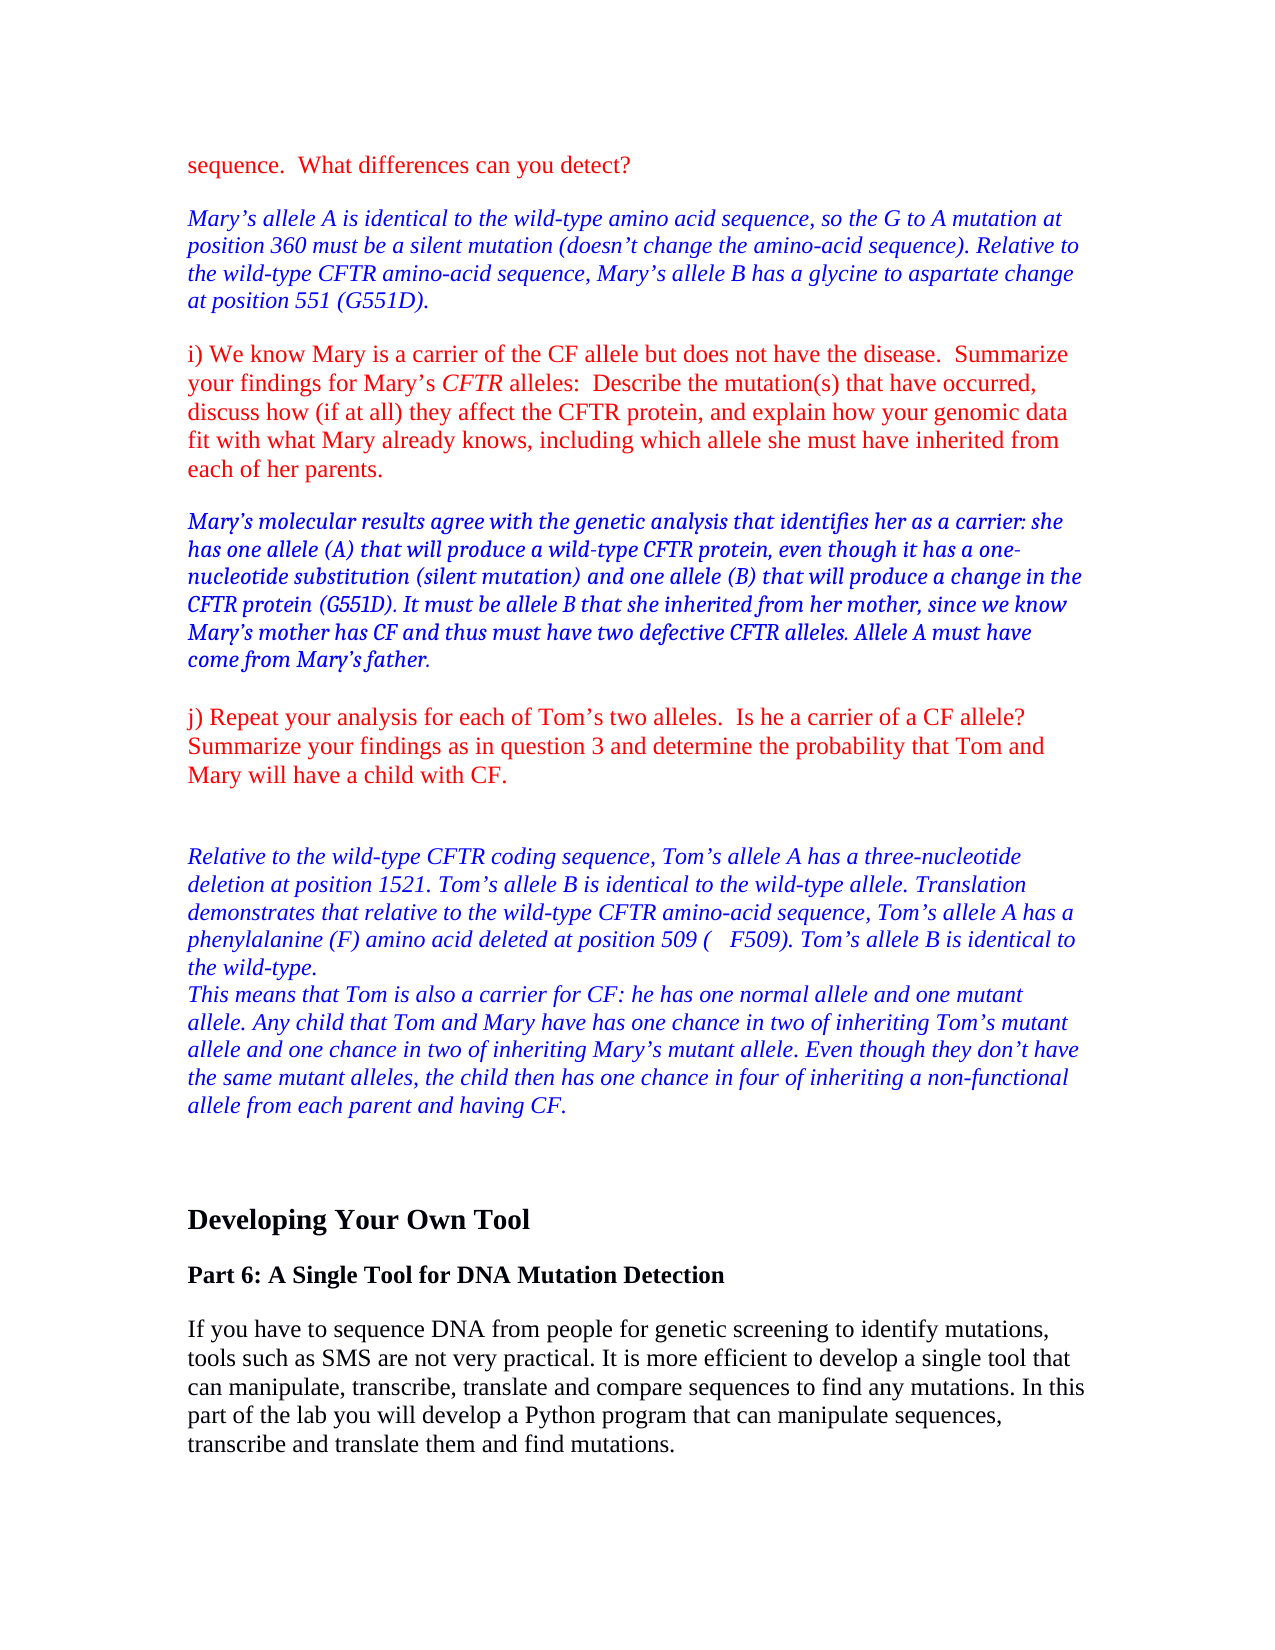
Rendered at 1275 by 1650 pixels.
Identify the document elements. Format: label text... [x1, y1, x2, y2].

title Developing Your Own Tool [187, 1202, 1087, 1235]
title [187, 150, 1087, 179]
title Mary’s allele A is identical to the wild-type amino acid sequence, so the G to A mutation at position 360 must be a silent mutation (doesn’t change the amino-acid sequence). Relative to the wild-type CFTR amino-acid sequence, Mary’s allele B has a glycine to aspartate change at position 551 (G551D). [187, 204, 1087, 314]
title This means that Tom is also a carrier for CF: he has one normal allele and one mutant allele. Any child that Tom and Mary have has one chance in two of inheriting Tom’s mutant allele and one chance in two of inheriting Mary’s mutant allele. Even though they don’t have the same mutant alleles, the child then has one chance in four of inheriting a non-functional allele from each parent and having CF. [187, 980, 1087, 1118]
title i) We know Mary is a carrier of the CF allele but does not have the disease. Summarize your findings for Mary’s CFTR alleles: Describe the mutation(s) that have occurred, discuss how (if at all) they affect the CFTR protein, and explain how your genomic data fit with what Mary already knows, including which allele she must have inherited from each of her parents. [187, 339, 1087, 483]
text Mary’s molecular results agree with the genetic analysis that identifies her as a carrier: she has one allele (A) that will produce a wild-type CFTR protein, even though it has a one-nucleotide substitution (silent mutation) and one allele (B) that will produce a change in the CFTR protein (G551D). It must be allele B that she inherited from her mother, since we know Mary’s mother has CF and thus must have two defective CFTR alleles. Allele A must have come from Mary’s father. [187, 508, 1087, 673]
title j) Repeat your analysis for each of Tom’s two alleles. Is he a carrier of a CF allele? Summarize your findings as in question 3 and determine the probability that Tom and Mary will have a child with CF. [187, 702, 1087, 788]
title If you have to sequence DNA from people for genetic screening to identify mutations, tools such as SMS are not very practical. It is more efficient to develop a single tool that can manipulate, transcribe, translate and compare sequences to find any mutations. In this part of the lab you will develop a Python program that can manipulate sequences, transcribe and translate them and find mutations. [187, 1314, 1087, 1458]
text Relative to the wild-type CFTR coding sequence, Tom’s allele A has a three-nucleotide deletion at position 1521. Tom’s allele B is identical to the wild-type allele. Translation demonstrates that relative to the wild-type CFTR amino-acid sequence, Tom’s allele A has a phenylalanine (F) amino acid deleted at position 509 (F509). Tom’s allele B is identical to the wild-type. [187, 842, 1087, 980]
title Part 6: A Single Tool for DNA Mutation Detection [187, 1260, 1087, 1289]
